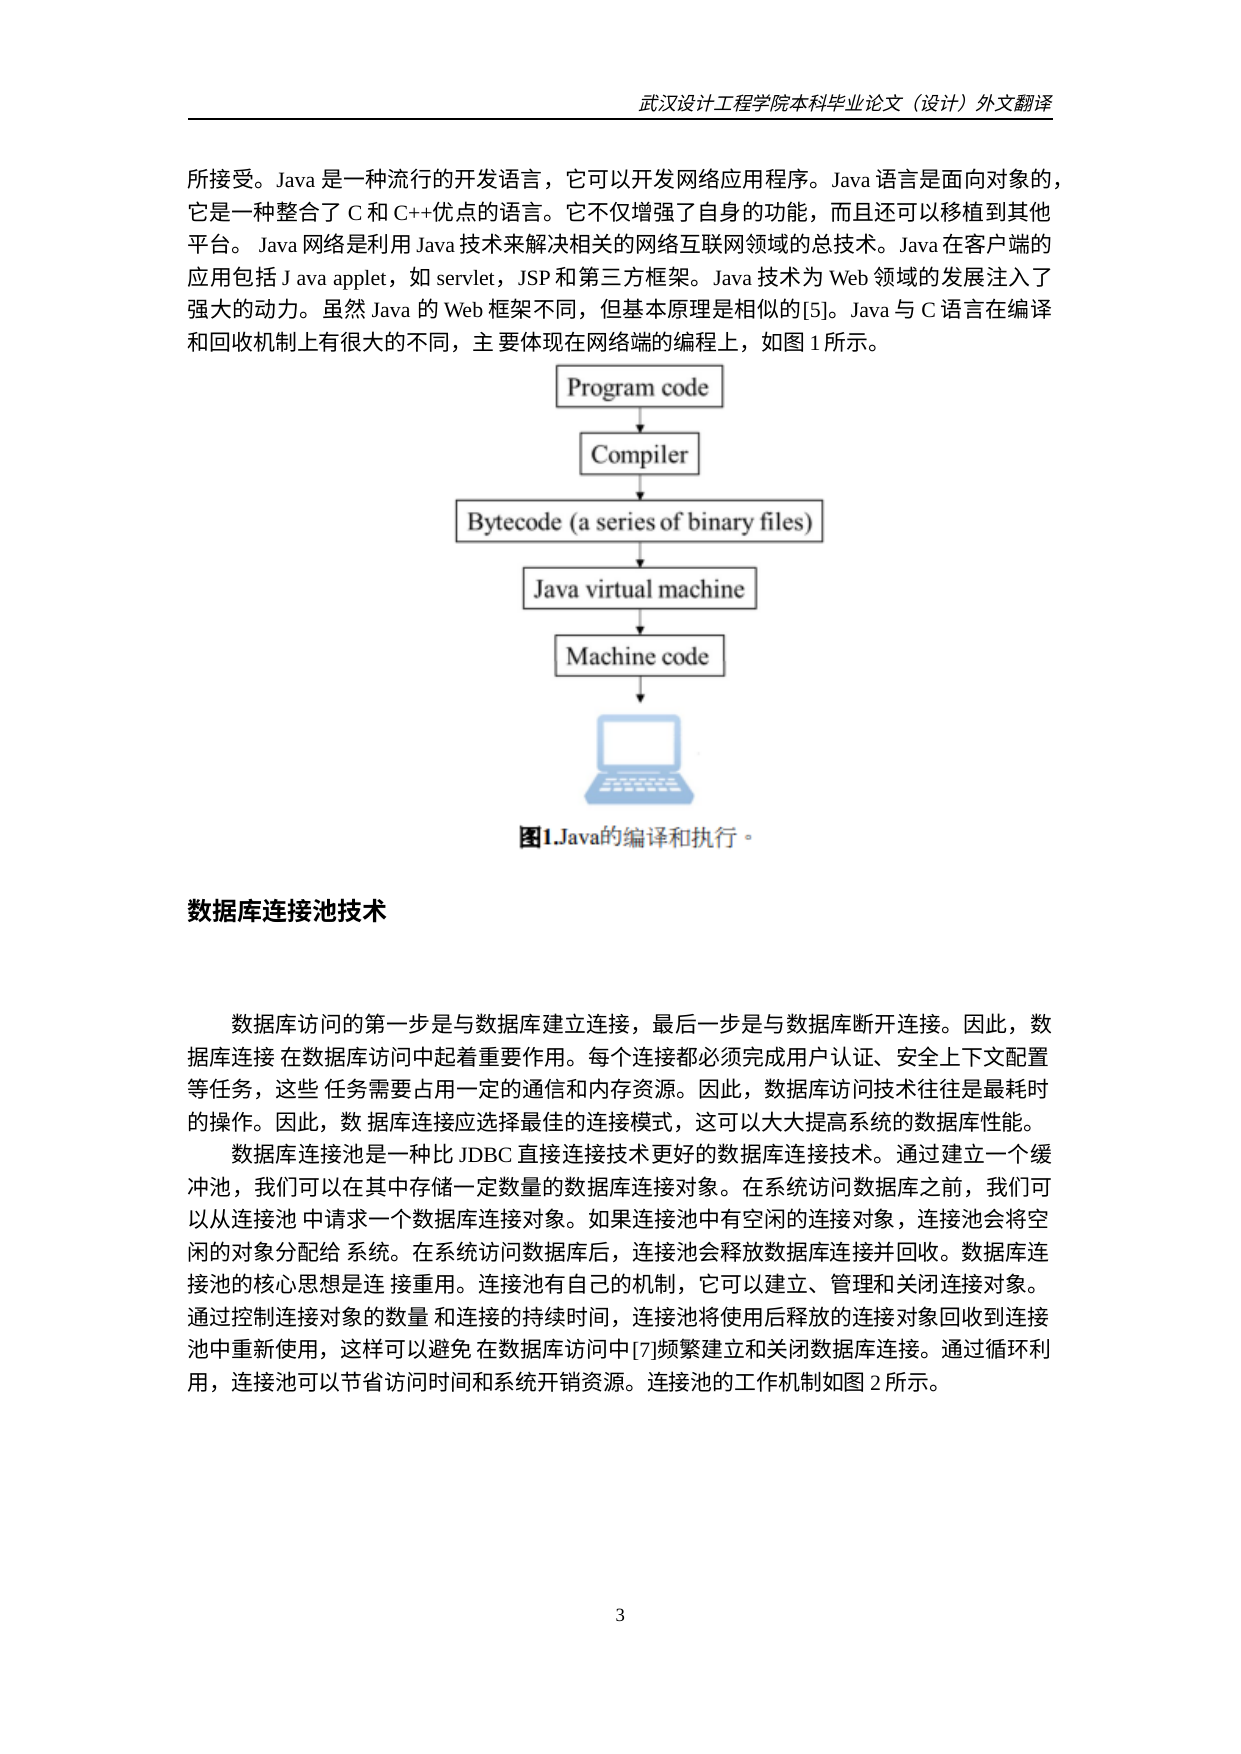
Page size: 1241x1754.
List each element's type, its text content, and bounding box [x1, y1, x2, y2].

text 数据库连接池技术 [187, 877, 1053, 942]
text 数据库访问的第一步是与数据库建立连接，最后一步是与数据库断开连接。因此，数据库连接 在数据库访问中起着重要作用。每个连接都必须完成用户认证、安全上下文配置等任务，这些 任务需要占用一定的通信和内存资源。因此，数据库访问技术往往是最耗时的操作。因此，数 据库连接应选择最佳的连接模式，这可以大大提高系统的数据库性能。 [187, 1007, 1053, 1137]
picture [406, 356, 878, 865]
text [187, 162, 1053, 357]
text 数据库连接池是一种比JDBC直接连接技术更好的数据库连接技术。通过建立一个缓冲池，我们可以在其中存储一定数量的数据库连接对象。在系统访问数据库之前，我们可以从连接池 中请求一个数据库连接对象。如果连接池中有空闲的连接对象，连接池会将空闲的对象分配给 系统。在系统访问数据库后，连接池会释放数据库连接并回收。数据库连接池的核心思想是连 接重用。连接池有自己的机制，它可以建立、管理和关闭连接对象。通过控制连接对象的数量 和连接的持续时间，连接池将使用后释放的连接对象回收到连接池中重新使用，这样可以避免 在数据库访问中[7]频繁建立和关闭数据库连接。通过循环利用，连接池可以节省访问时间和系统开销资源。连接池的工作机制如图2所示。 [187, 1137, 1053, 1397]
